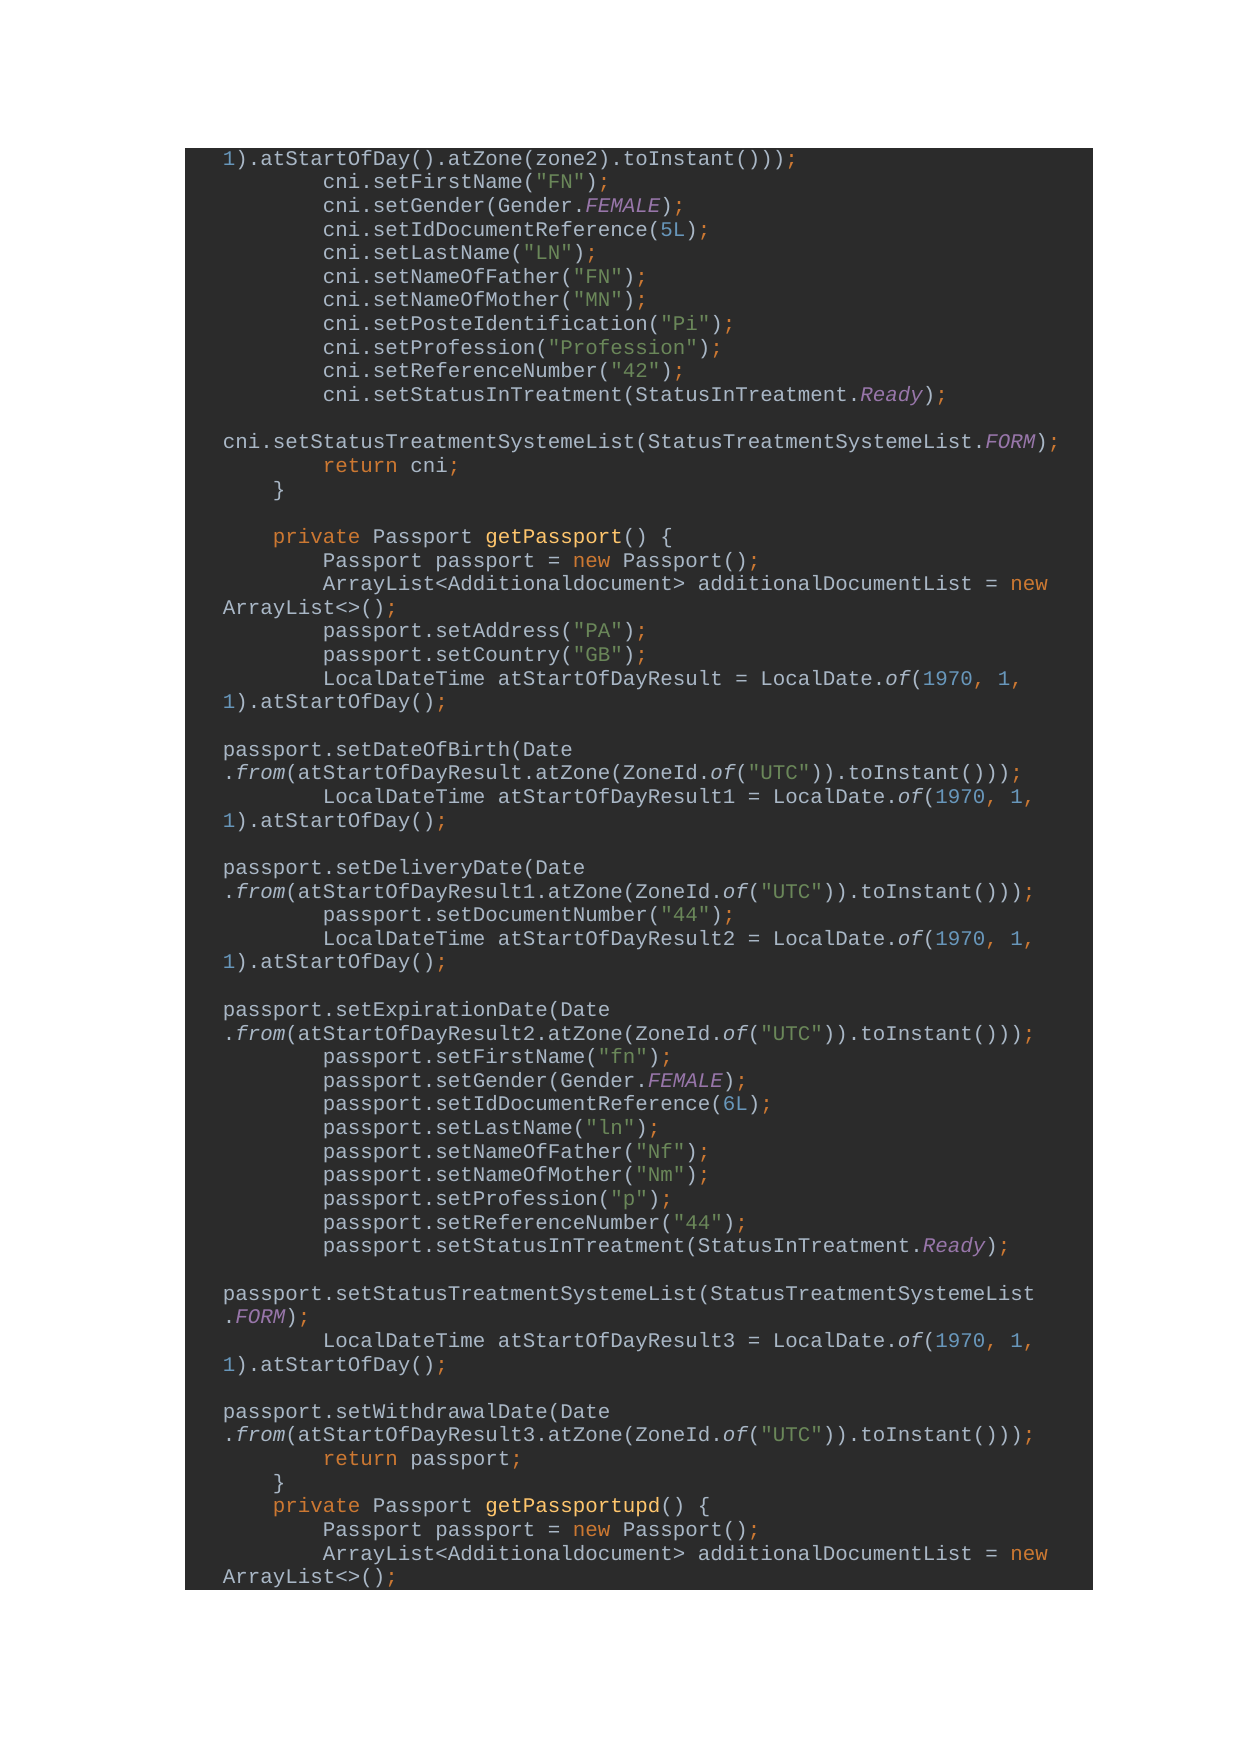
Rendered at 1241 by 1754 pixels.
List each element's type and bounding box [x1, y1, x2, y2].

list [185, 148, 1093, 1590]
